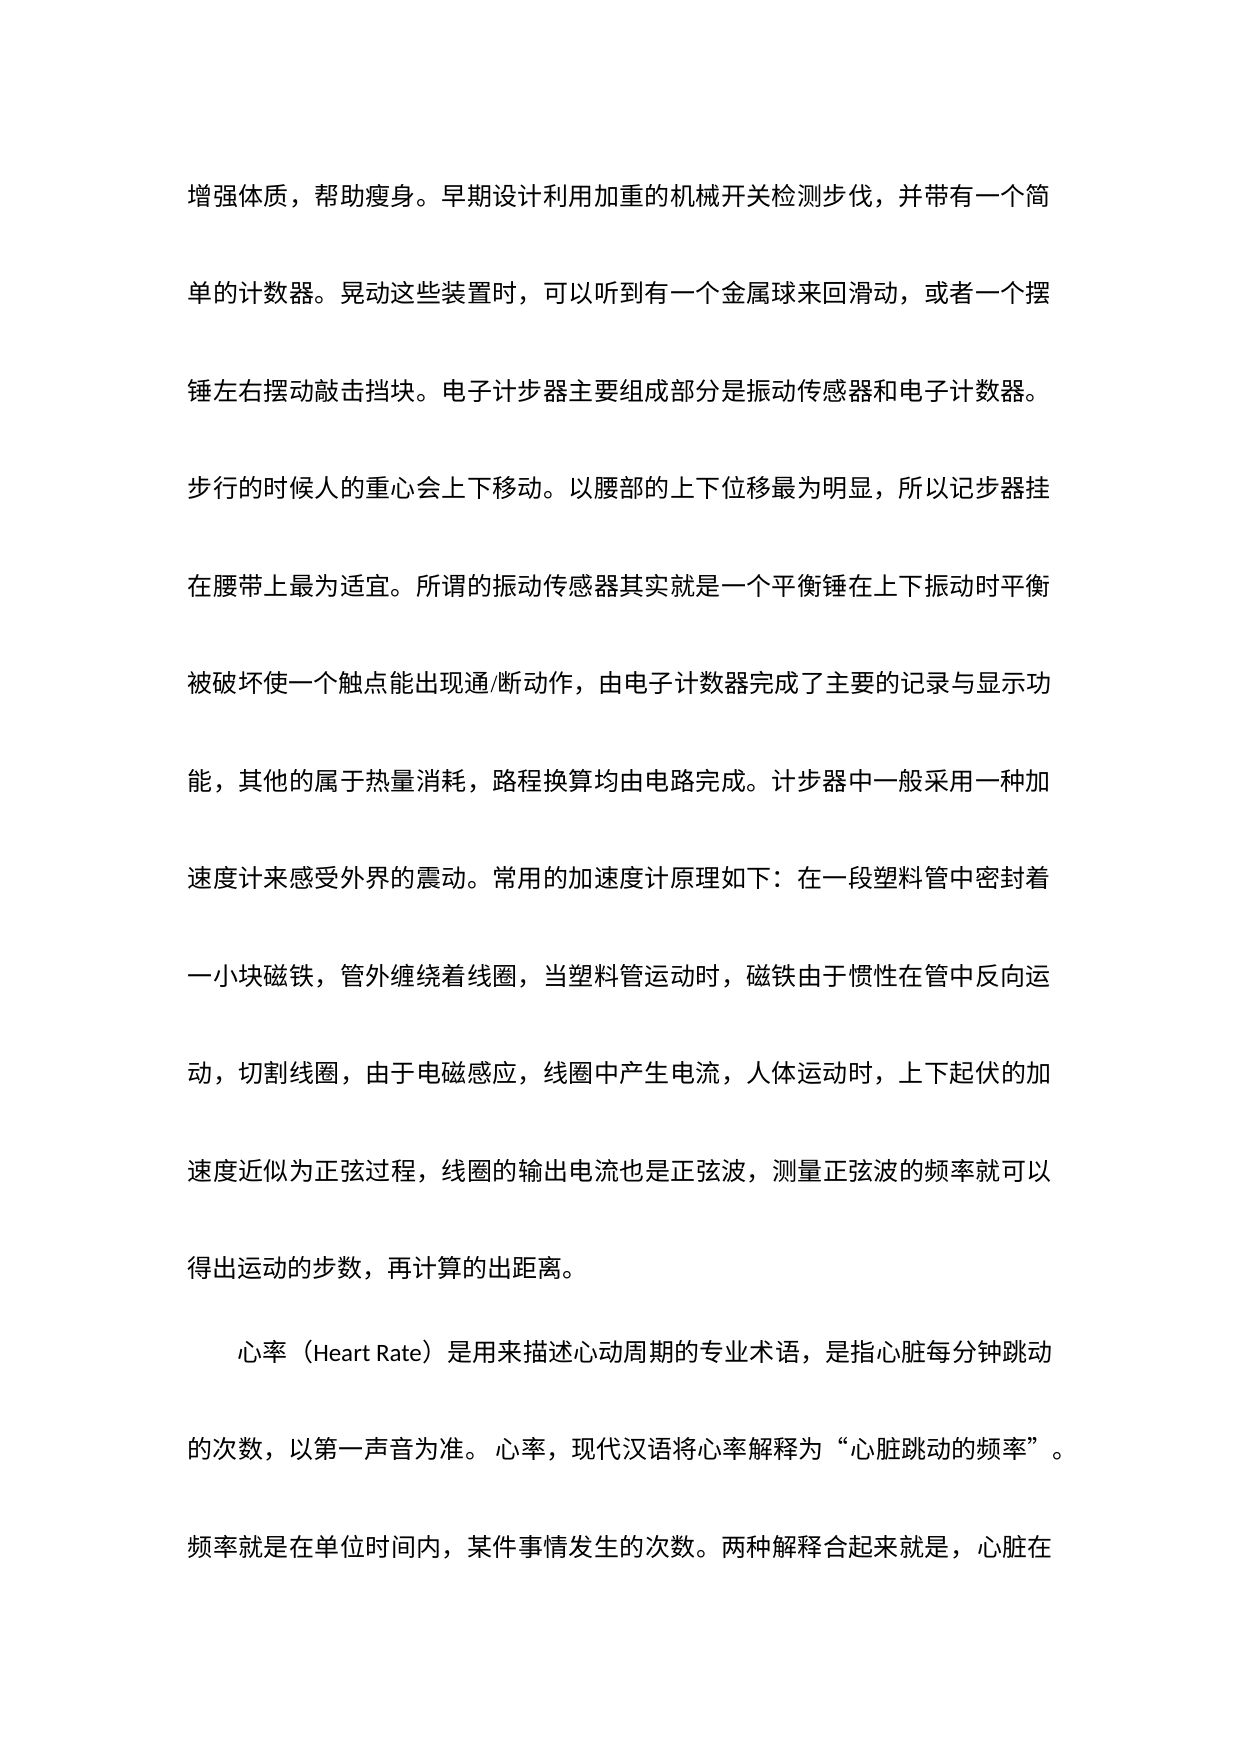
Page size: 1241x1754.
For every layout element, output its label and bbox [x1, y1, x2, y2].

text [187, 1318, 1053, 1578]
list [187, 162, 1053, 1299]
